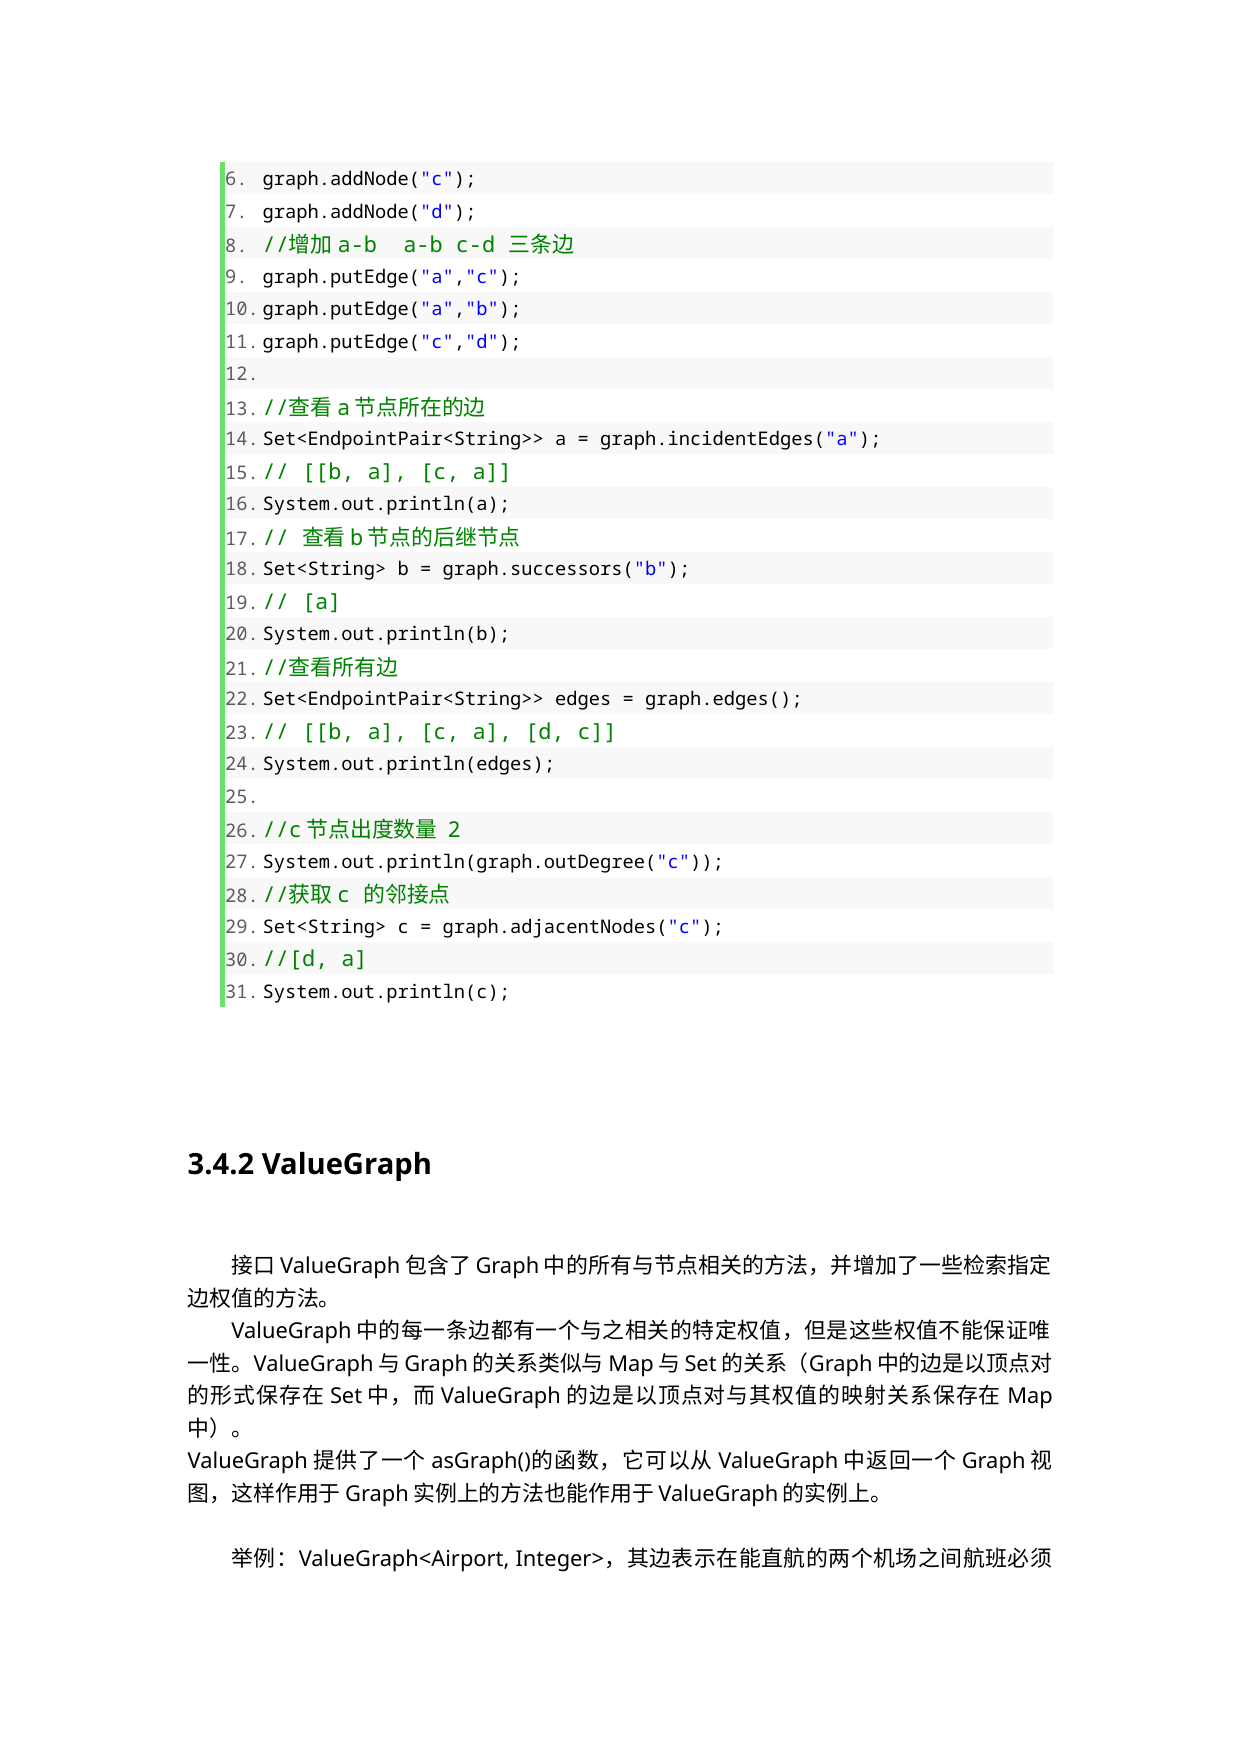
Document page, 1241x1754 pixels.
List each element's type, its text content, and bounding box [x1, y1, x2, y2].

list //[d, a] [225, 942, 1053, 974]
list Set<String> c = graph.adjacentNodes("c"); [225, 909, 1053, 942]
text ValueGraph提供了一个asGraph()的函数，它可以从ValueGraph中返回一个Graph视图，这样作用于Graph实例上的方法也能作用于ValueGraph的实例上。 [187, 1443, 1053, 1508]
list System.out.println(b); [225, 617, 1053, 649]
list graph.putEdge("a","c"); [225, 259, 1053, 292]
list graph.putEdge("c","d"); [225, 324, 1053, 357]
list //获取c 的邻接点 [225, 877, 1053, 909]
list System.out.println(c); [225, 974, 1053, 1007]
list //c节点出度数量 2 [225, 812, 1053, 844]
list Set<String> b = graph.successors("b"); [225, 552, 1053, 584]
list System.out.println(a); [225, 487, 1053, 519]
subtitle 3.4.2 ValueGraph [187, 1130, 1053, 1195]
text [187, 1540, 1053, 1573]
list Set<EndpointPair<String>> a = graph.incidentEdges("a"); [225, 422, 1053, 454]
list System.out.println(graph.outDegree("c")); [225, 844, 1053, 877]
list Set<EndpointPair<String>> edges = graph.edges(); [225, 682, 1053, 714]
list graph.addNode("d"); [225, 194, 1053, 227]
list System.out.println(edges); [225, 747, 1053, 779]
list graph.addNode("c"); [225, 162, 1053, 194]
list graph.putEdge("a","b"); [225, 292, 1053, 324]
list // [[b, a], [c, a], [d, c]] [225, 714, 1053, 747]
list //查看a节点所在的边 [225, 389, 1053, 422]
list //查看所有边 [225, 649, 1053, 682]
list // [a] [225, 584, 1053, 617]
list // [[b, a], [c, a]] [225, 454, 1053, 487]
list // 查看b节点的后继节点 [225, 519, 1053, 552]
list //增加 a-b a-b c-d 三条边 [225, 227, 1053, 259]
text 接口ValueGraph包含了Graph中的所有与节点相关的方法，并增加了一些检索指定边权值的方法。 [187, 1248, 1053, 1313]
text ValueGraph中的每一条边都有一个与之相关的特定权值，但是这些权值不能保证唯一性。ValueGraph与Graph的关系类似与Map与Set的关系（Graph中的边是以顶点对的形式保存在Set中，而ValueGraph的边是以顶点对与其权值的映射关系保存在Map中）。 [187, 1313, 1053, 1443]
